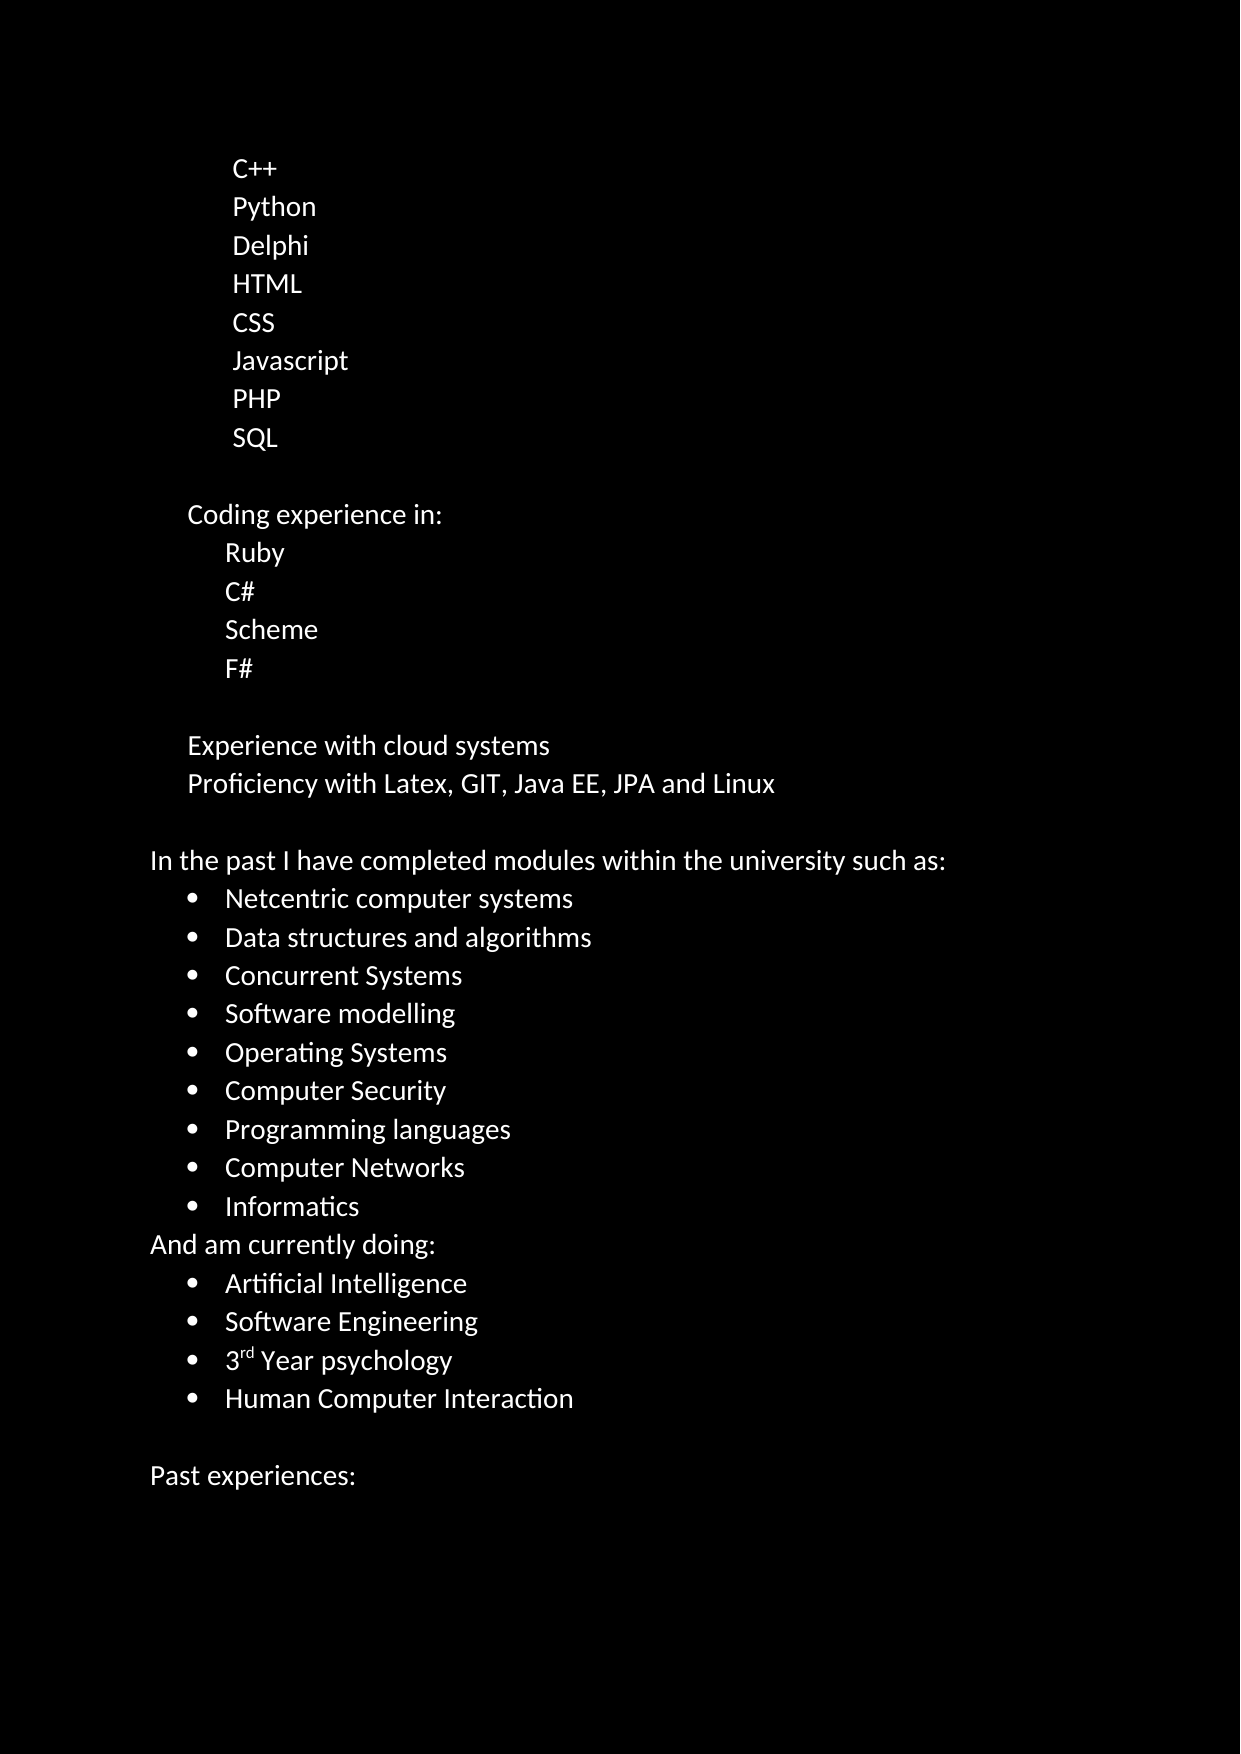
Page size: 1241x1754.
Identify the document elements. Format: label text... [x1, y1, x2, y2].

list Python [232, 188, 1090, 224]
text In the past I have completed modules within the university such as: [150, 842, 1090, 877]
list Netcentric computer systems [187, 880, 1090, 916]
text Past experiences: [150, 1457, 1090, 1492]
list Software modelling [187, 996, 1090, 1031]
list Human Computer Interaction [187, 1380, 1090, 1416]
list Informatics [187, 1188, 1090, 1223]
list Operating Systems [187, 1034, 1090, 1070]
list Software Engineering [187, 1303, 1090, 1339]
list Proficiency with Latex, GIT, Java EE, JPA and Linux [187, 765, 1090, 801]
list Delphi [232, 227, 1090, 262]
list Artificial Intelligence [187, 1265, 1090, 1300]
list Data structures and algorithms [187, 919, 1090, 954]
list HTML [232, 265, 1090, 301]
list Experience with cloud systems [187, 727, 1090, 762]
list Programming languages [187, 1111, 1090, 1147]
list PHP [232, 381, 1090, 416]
list C# [187, 573, 1090, 608]
list Ruby [187, 534, 1090, 570]
list C++ [232, 150, 1090, 186]
list Coding experience in: [187, 496, 1090, 532]
list 3rd Year psychology [187, 1342, 1090, 1377]
list Computer Security [187, 1072, 1090, 1108]
list Computer Networks [187, 1149, 1090, 1185]
text And am currently doing: [150, 1226, 1090, 1262]
list F# [187, 650, 1090, 685]
list CSS [232, 304, 1090, 339]
list SQL [232, 419, 1090, 455]
list Scheme [187, 611, 1090, 647]
list Javascript [232, 342, 1090, 378]
list Concurrent Systems [187, 957, 1090, 993]
